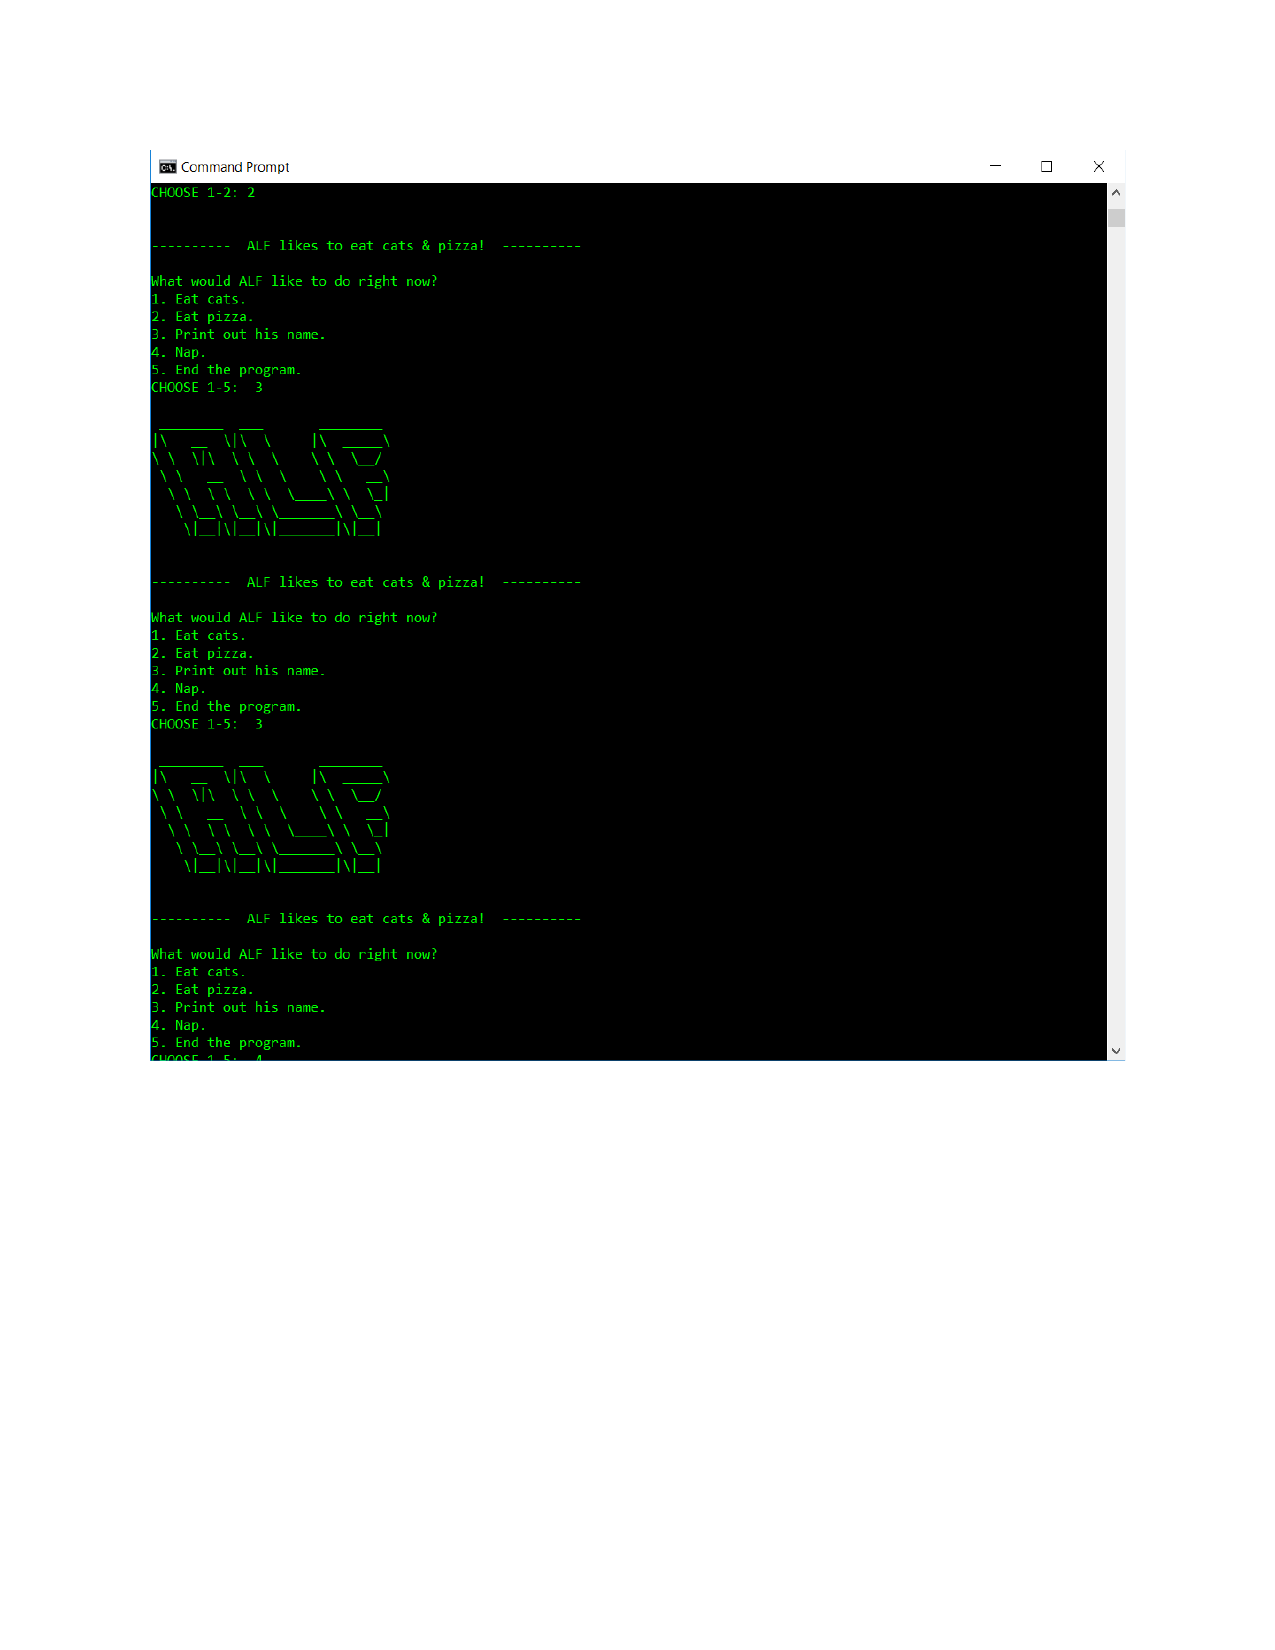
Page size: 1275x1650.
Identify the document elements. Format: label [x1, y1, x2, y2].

picture [150, 150, 1125, 1061]
